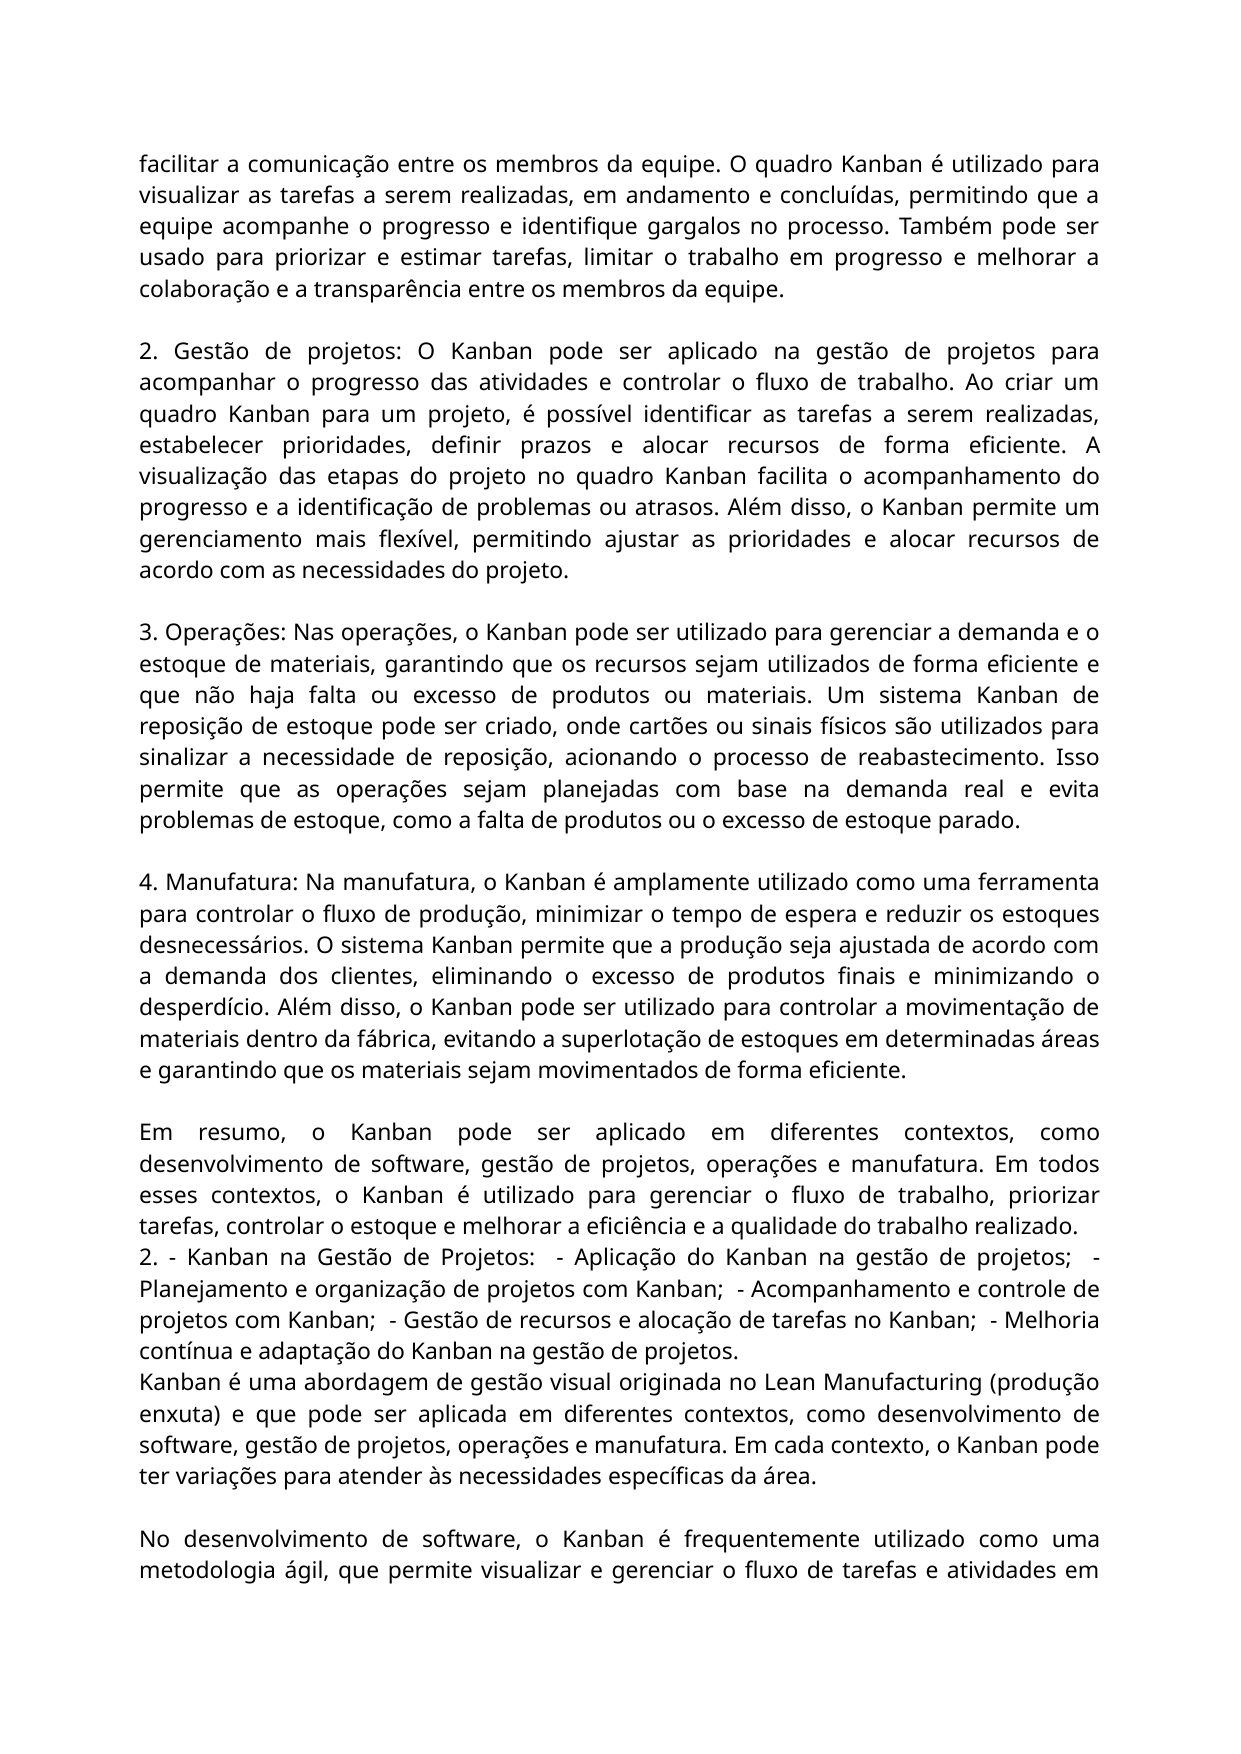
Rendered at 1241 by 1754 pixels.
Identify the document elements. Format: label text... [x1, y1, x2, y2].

text Em resumo, o Kanban pode ser aplicado em diferentes contextos, como desenvolvimento de software, gestão de projetos, operações e manufatura. Em todos esses contextos, o Kanban é utilizado para gerenciar o fluxo de trabalho, priorizar tarefas, controlar o estoque e melhorar a eficiência e a qualidade do trabalho realizado. [139, 1116, 1101, 1241]
text 2. - Kanban na Gestão de Projetos: - Aplicação do Kanban na gestão de projetos; - Planejamento e organização de projetos com Kanban; - Acompanhamento e controle de projetos com Kanban; - Gestão de recursos e alocação de tarefas no Kanban; - Melhoria contínua e adaptação do Kanban na gestão de projetos. [139, 1241, 1101, 1366]
text 2. Gestão de projetos: O Kanban pode ser aplicado na gestão de projetos para acompanhar o progresso das atividades e controlar o fluxo de trabalho. Ao criar um quadro Kanban para um projeto, é possível identificar as tarefas a serem realizadas, estabelecer prioridades, definir prazos e alocar recursos de forma eficiente. A visualização das etapas do projeto no quadro Kanban facilita o acompanhamento do progresso e a identificação de problemas ou atrasos. Além disso, o Kanban permite um gerenciamento mais flexível, permitindo ajustar as prioridades e alocar recursos de acordo com as necessidades do projeto. [139, 335, 1101, 585]
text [139, 1523, 1101, 1585]
text 4. Manufatura: Na manufatura, o Kanban é amplamente utilizado como uma ferramenta para controlar o fluxo de produção, minimizar o tempo de espera e reduzir os estoques desnecessários. O sistema Kanban permite que a produção seja ajustada de acordo com a demanda dos clientes, eliminando o excesso de produtos finais e minimizando o desperdício. Além disso, o Kanban pode ser utilizado para controlar a movimentação de materiais dentro da fábrica, evitando a superlotação de estoques em determinadas áreas e garantindo que os materiais sejam movimentados de forma eficiente. [139, 866, 1101, 1085]
text Kanban é uma abordagem de gestão visual originada no Lean Manufacturing (produção enxuta) e que pode ser aplicada em diferentes contextos, como desenvolvimento de software, gestão de projetos, operações e manufatura. Em cada contexto, o Kanban pode ter variações para atender às necessidades específicas da área. [139, 1366, 1101, 1491]
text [139, 148, 1101, 304]
text 3. Operações: Nas operações, o Kanban pode ser utilizado para gerenciar a demanda e o estoque de materiais, garantindo que os recursos sejam utilizados de forma eficiente e que não haja falta ou excesso de produtos ou materiais. Um sistema Kanban de reposição de estoque pode ser criado, onde cartões ou sinais físicos são utilizados para sinalizar a necessidade de reposição, acionando o processo de reabastecimento. Isso permite que as operações sejam planejadas com base na demanda real e evita problemas de estoque, como a falta de produtos ou o excesso de estoque parado. [139, 616, 1101, 835]
